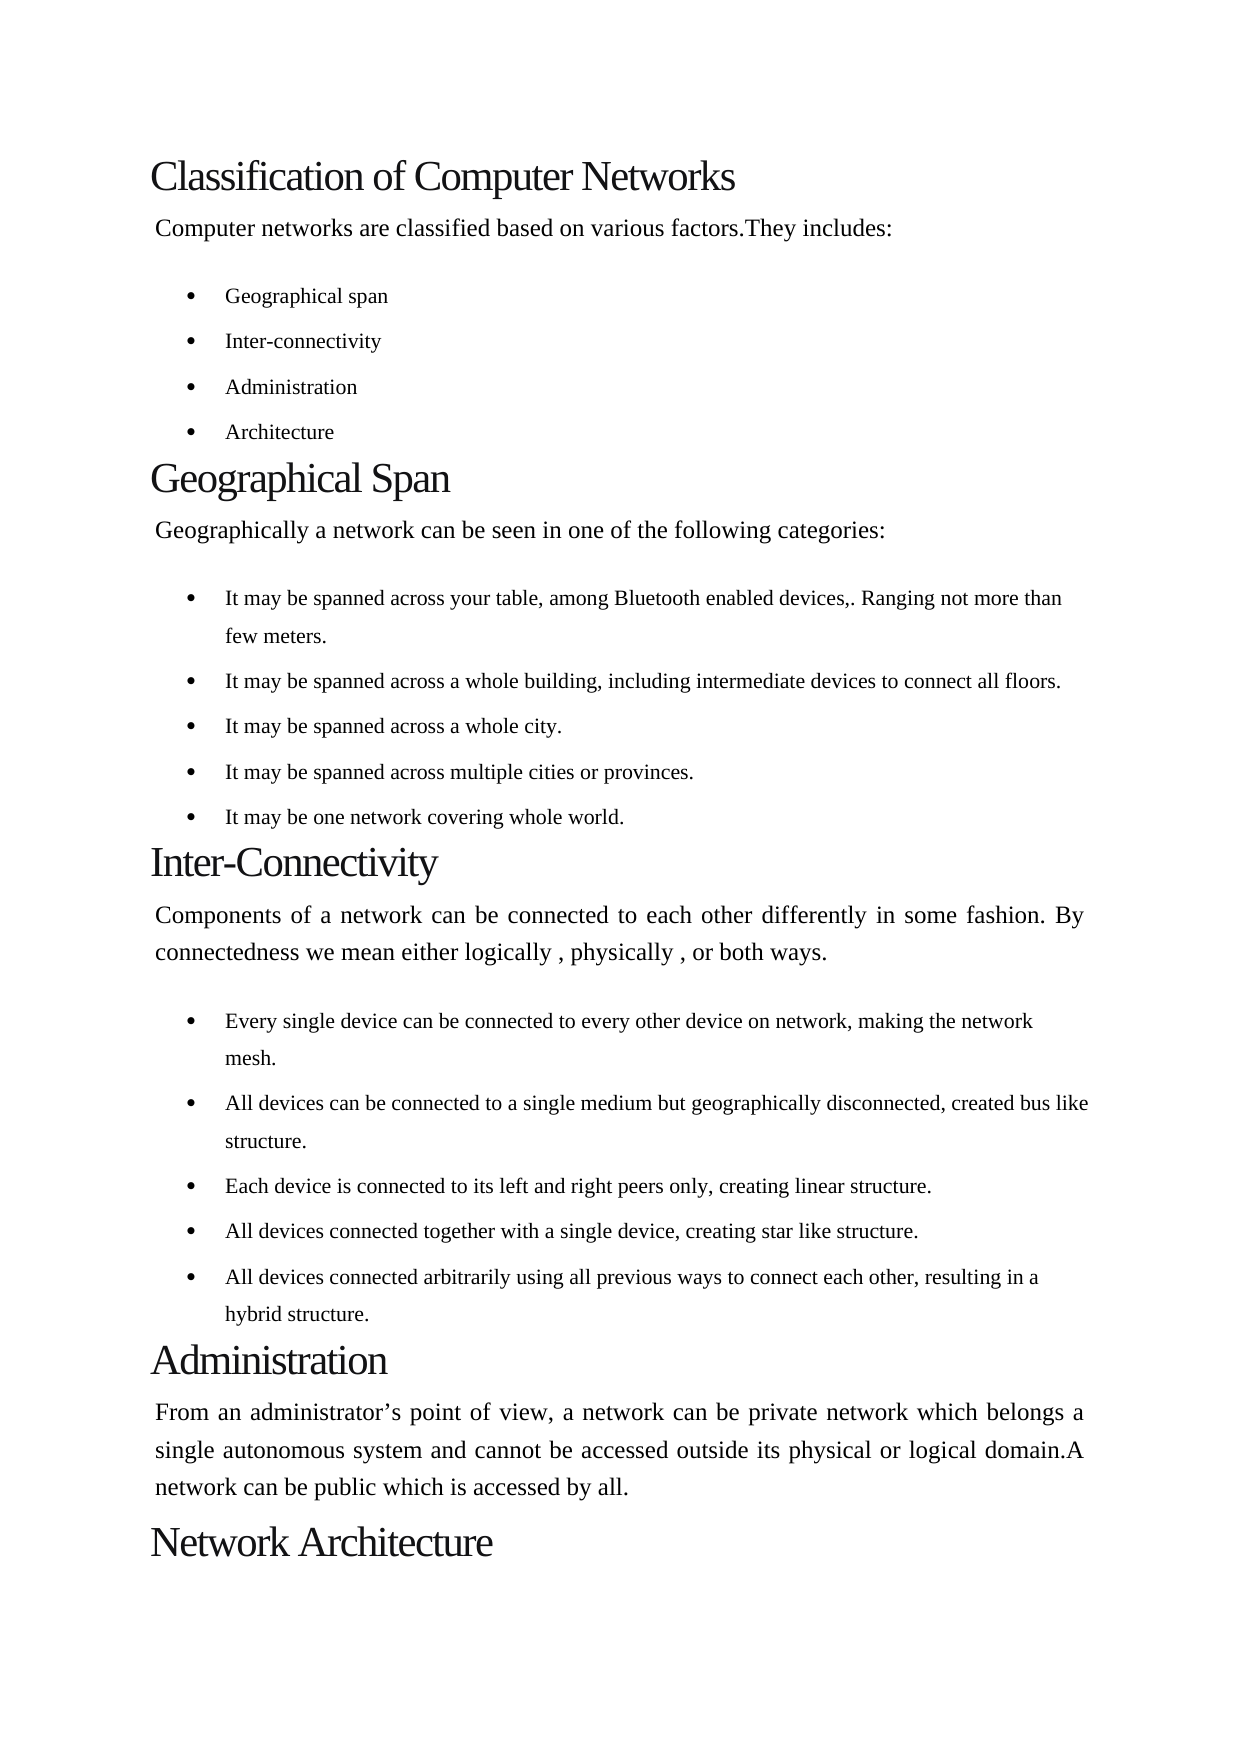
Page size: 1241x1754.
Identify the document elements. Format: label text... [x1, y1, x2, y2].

list It may be spanned across your table, among Bluetooth enabled devices,. Ranging not more than few meters. [187, 573, 1090, 648]
list All devices can be connected to a single medium but geographically disconnected, created bus like structure. [187, 1078, 1090, 1153]
list Every single device can be connected to every other device on network, making the network mesh. [187, 995, 1090, 1070]
list Architecture [187, 407, 1090, 444]
subtitle Geographical Span [150, 452, 1085, 501]
list It may be one network covering whole world. [187, 792, 1090, 829]
list It may be spanned across a whole building, including intermediate devices to connect all floors. [187, 656, 1090, 693]
list All devices connected arbitrarily using all previous ways to connect each other, resulting in a hybrid structure. [187, 1252, 1090, 1327]
list All devices connected together with a single device, creating star like structure. [187, 1206, 1090, 1244]
list Inter-connectivity [187, 316, 1090, 354]
subtitle Administration [150, 1334, 1085, 1383]
list Each device is connected to its left and right peers only, creating linear structure. [187, 1161, 1090, 1198]
list It may be spanned across multiple cities or provinces. [187, 746, 1090, 784]
list Administration [187, 361, 1090, 399]
subtitle Classification of Computer Networks [150, 150, 1085, 199]
list It may be spanned across a whole city. [187, 701, 1090, 738]
list Geographical span [187, 271, 1090, 308]
subtitle Network Architecture [150, 1516, 1085, 1565]
text Computer networks are classified based on various factors.They includes: [155, 204, 1085, 242]
text Geographically a network can be seen in one of the following categories: [155, 506, 1085, 544]
text Components of a network can be connected to each other differently in some fashion. By connectedness we mean either logically , physically , or both ways. [155, 891, 1085, 966]
subtitle Inter-Connectivity [150, 837, 1085, 886]
text From an administrator’s point of view, a network can be private network which belongs a single autonomous system and cannot be accessed outside its physical or logical domain.A network can be public which is accessed by all. [155, 1388, 1085, 1501]
